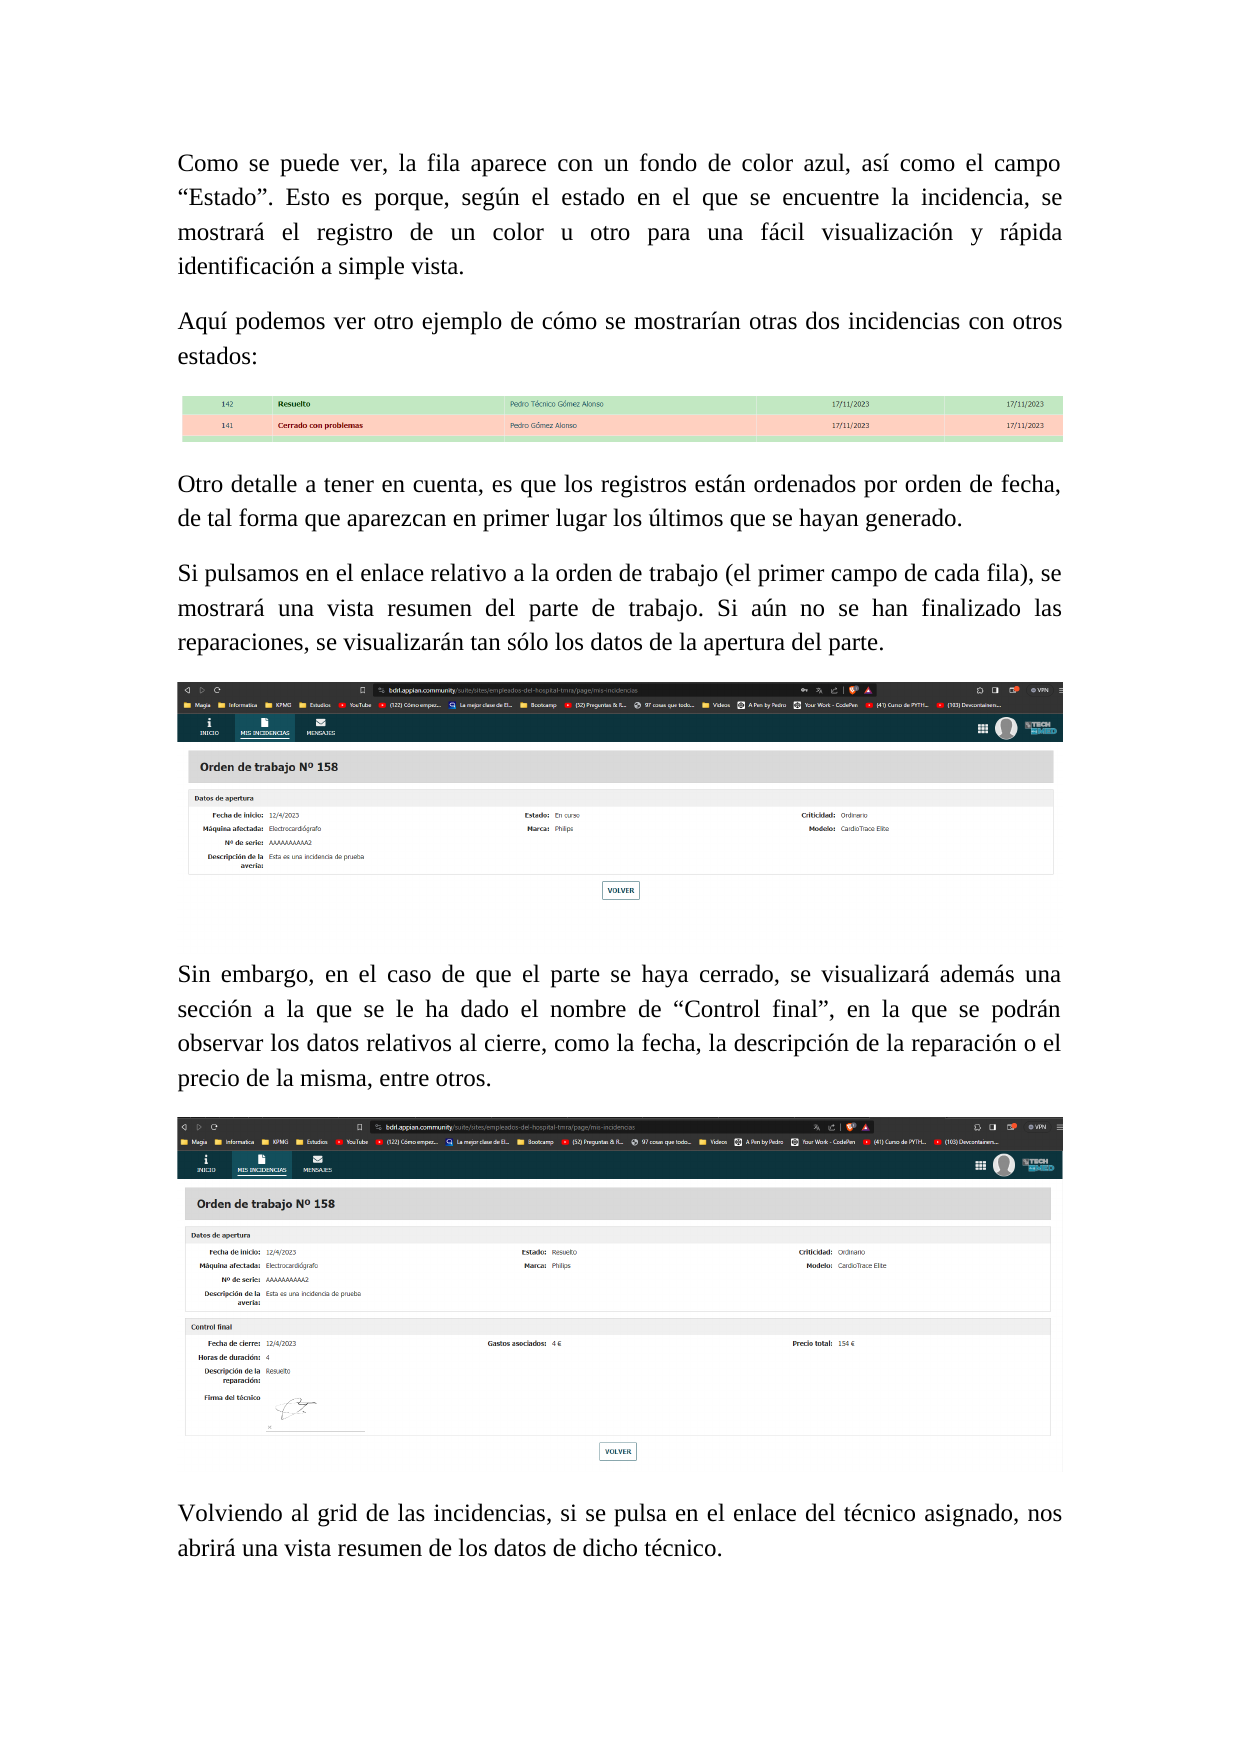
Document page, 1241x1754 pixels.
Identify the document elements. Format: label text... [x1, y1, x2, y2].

text Aquí podemos ver otro ejemplo de cómo se mostrarían otras dos incidencias con otros estados: [177, 306, 1063, 369]
picture [177, 682, 1063, 954]
picture [177, 396, 1063, 442]
text Como se puede ver, la fila aparece con un fondo de color azul, así como el campo “Estado”. Esto es porque, según el estado en el que se encuentre la incidencia, se mostrará el registro de un color u otro para una fácil visualización y rápida identificación a simple vista. [177, 148, 1063, 280]
text Sin embargo, en el caso de que el parte se haya cerrado, se visualizará además una sección a la que se le ha dado el nombre de “Control final”, en la que se podrán observar los datos relativos al cierre, como la fecha, la descripción de la reparación o el precio de la misma, entre otros. [177, 954, 1063, 1091]
text Otro detalle a tener en cuenta, es que los registros están ordenados por orden de fecha, de tal forma que aparezcan en primer lugar los últimos que se hayan generado. [177, 469, 1063, 532]
text Si pulsamos en el enlace relativo a la orden de trabajo (el primer campo de cada fila), se mostrará una vista resumen del parte de trabajo. Si aún no se han finalizado las reparaciones, se visualizarán tan sólo los datos de la apertura del parte. [177, 558, 1063, 656]
text Volviendo al grid de las incidencias, si se pulsa en el enlace del técnico asignado, nos abrirá una vista resumen de los datos de dicho técnico. [177, 1498, 1063, 1561]
picture [177, 1117, 1063, 1472]
